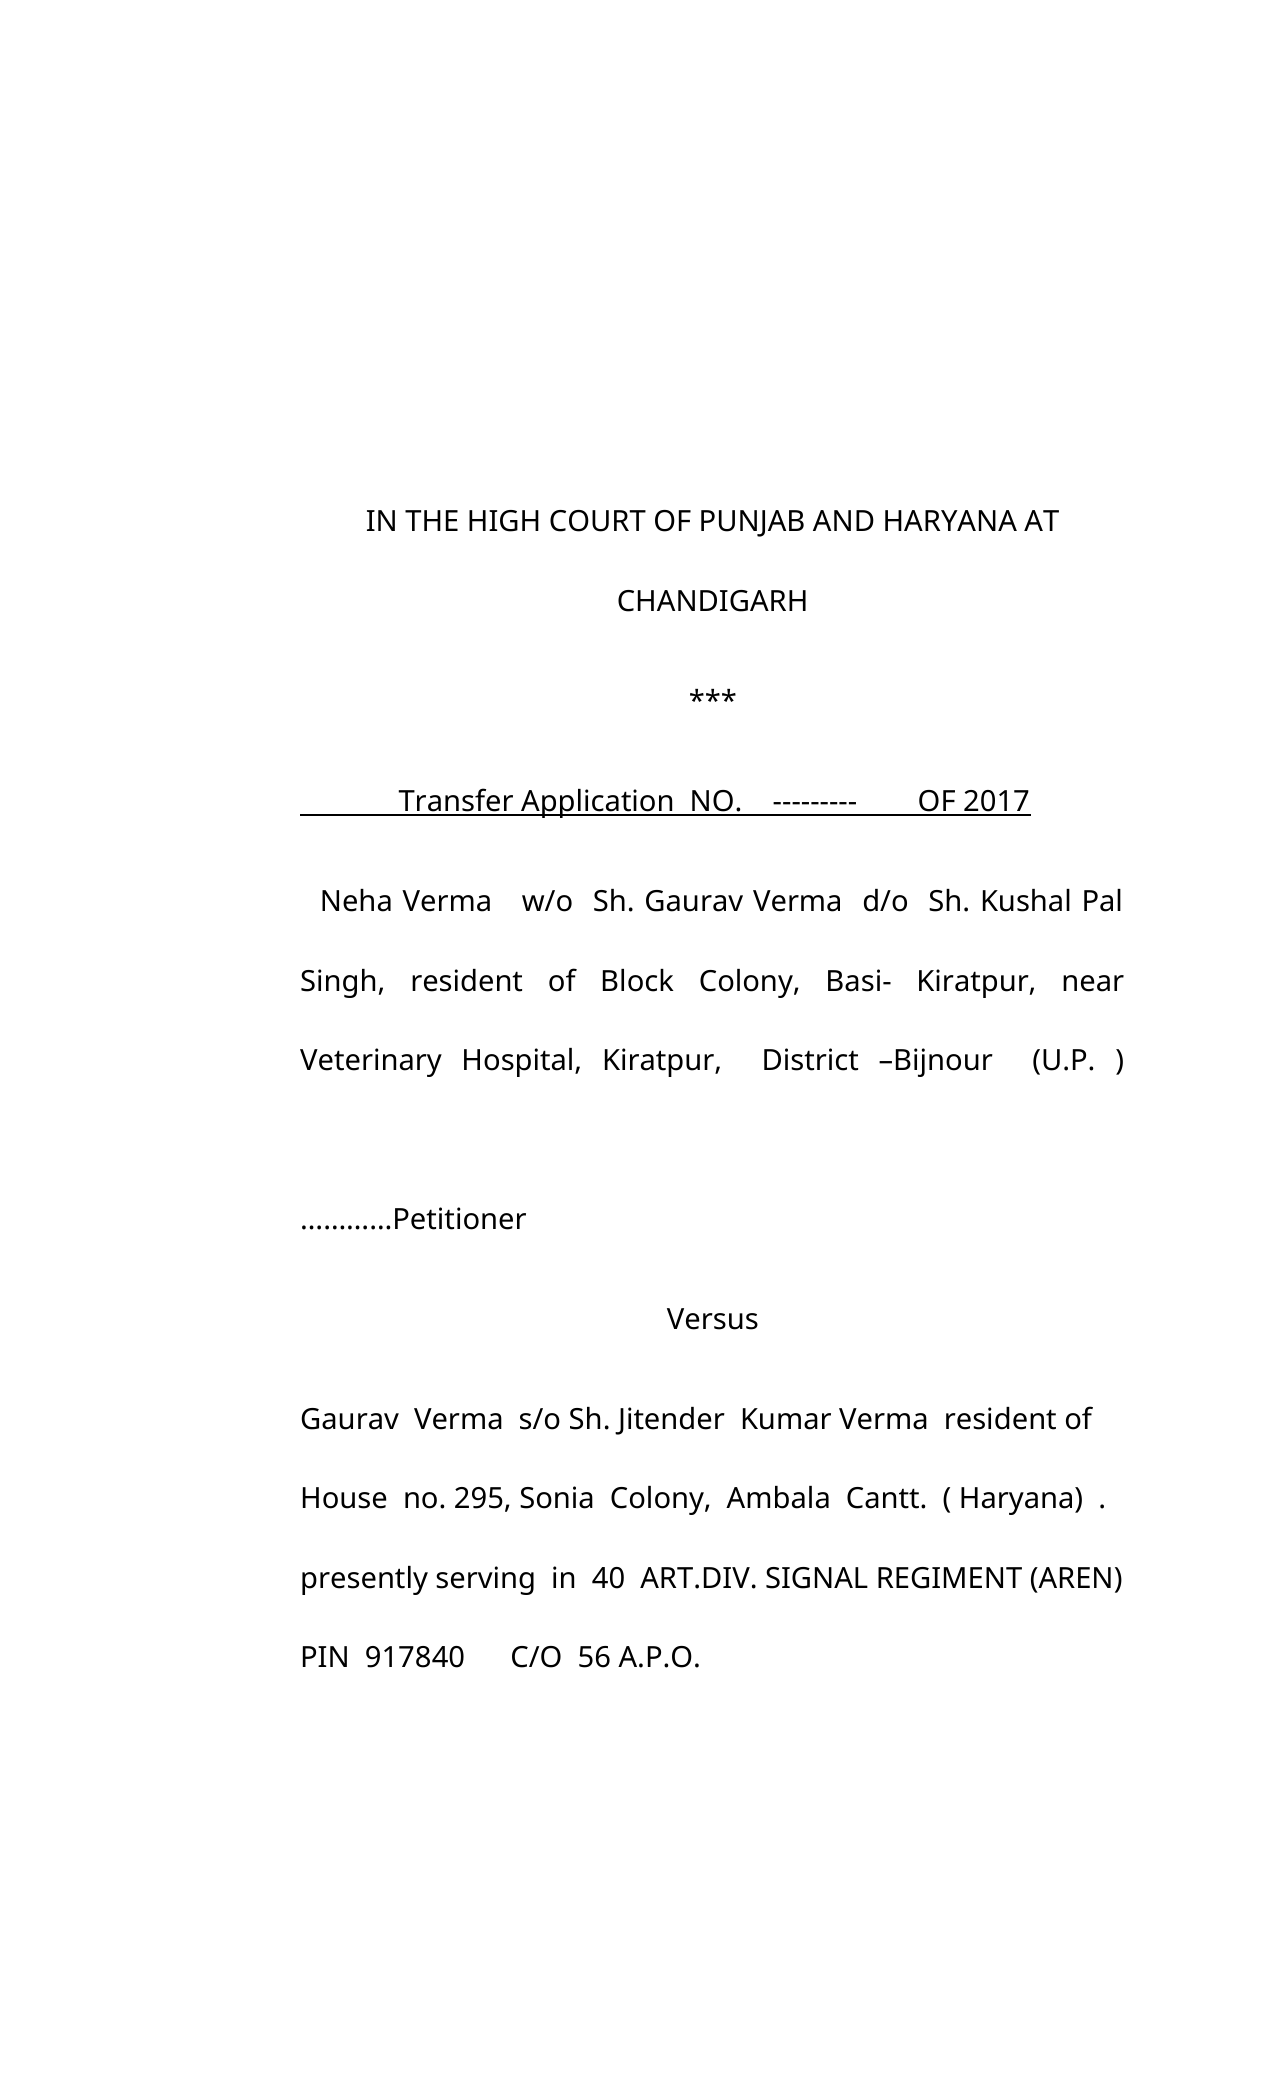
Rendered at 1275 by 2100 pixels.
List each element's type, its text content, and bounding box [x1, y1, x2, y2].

text Transfer Application NO. --------- OF 2017 [300, 780, 1125, 820]
text IN THE HIGH COURT OF PUNJAB AND ANA AT CHANDIGARH [300, 500, 1125, 619]
text *** [300, 680, 1125, 720]
text Neha Verma w/o Sh. Gaurav Verma d/o Sh. Kushal Pal Singh, resident of Block Colony, Basi- Kiratpur, near Veterinary Hospital, Kiratpur, District –Bijnour (U.P. ) …………Petitioner [300, 880, 1125, 1238]
text Gaurav Verma s/o Sh. Jitender Kumar Verma resident of House no. 295, Sonia Colony, Ambala Cantt. ( Haryana) . presently serving in 40 ART.DIV. SIGNAL REGIMENT (AREN) PIN 917840 C/O 56 A.P.O. [300, 1398, 1125, 1676]
text Versus [300, 1298, 1125, 1338]
